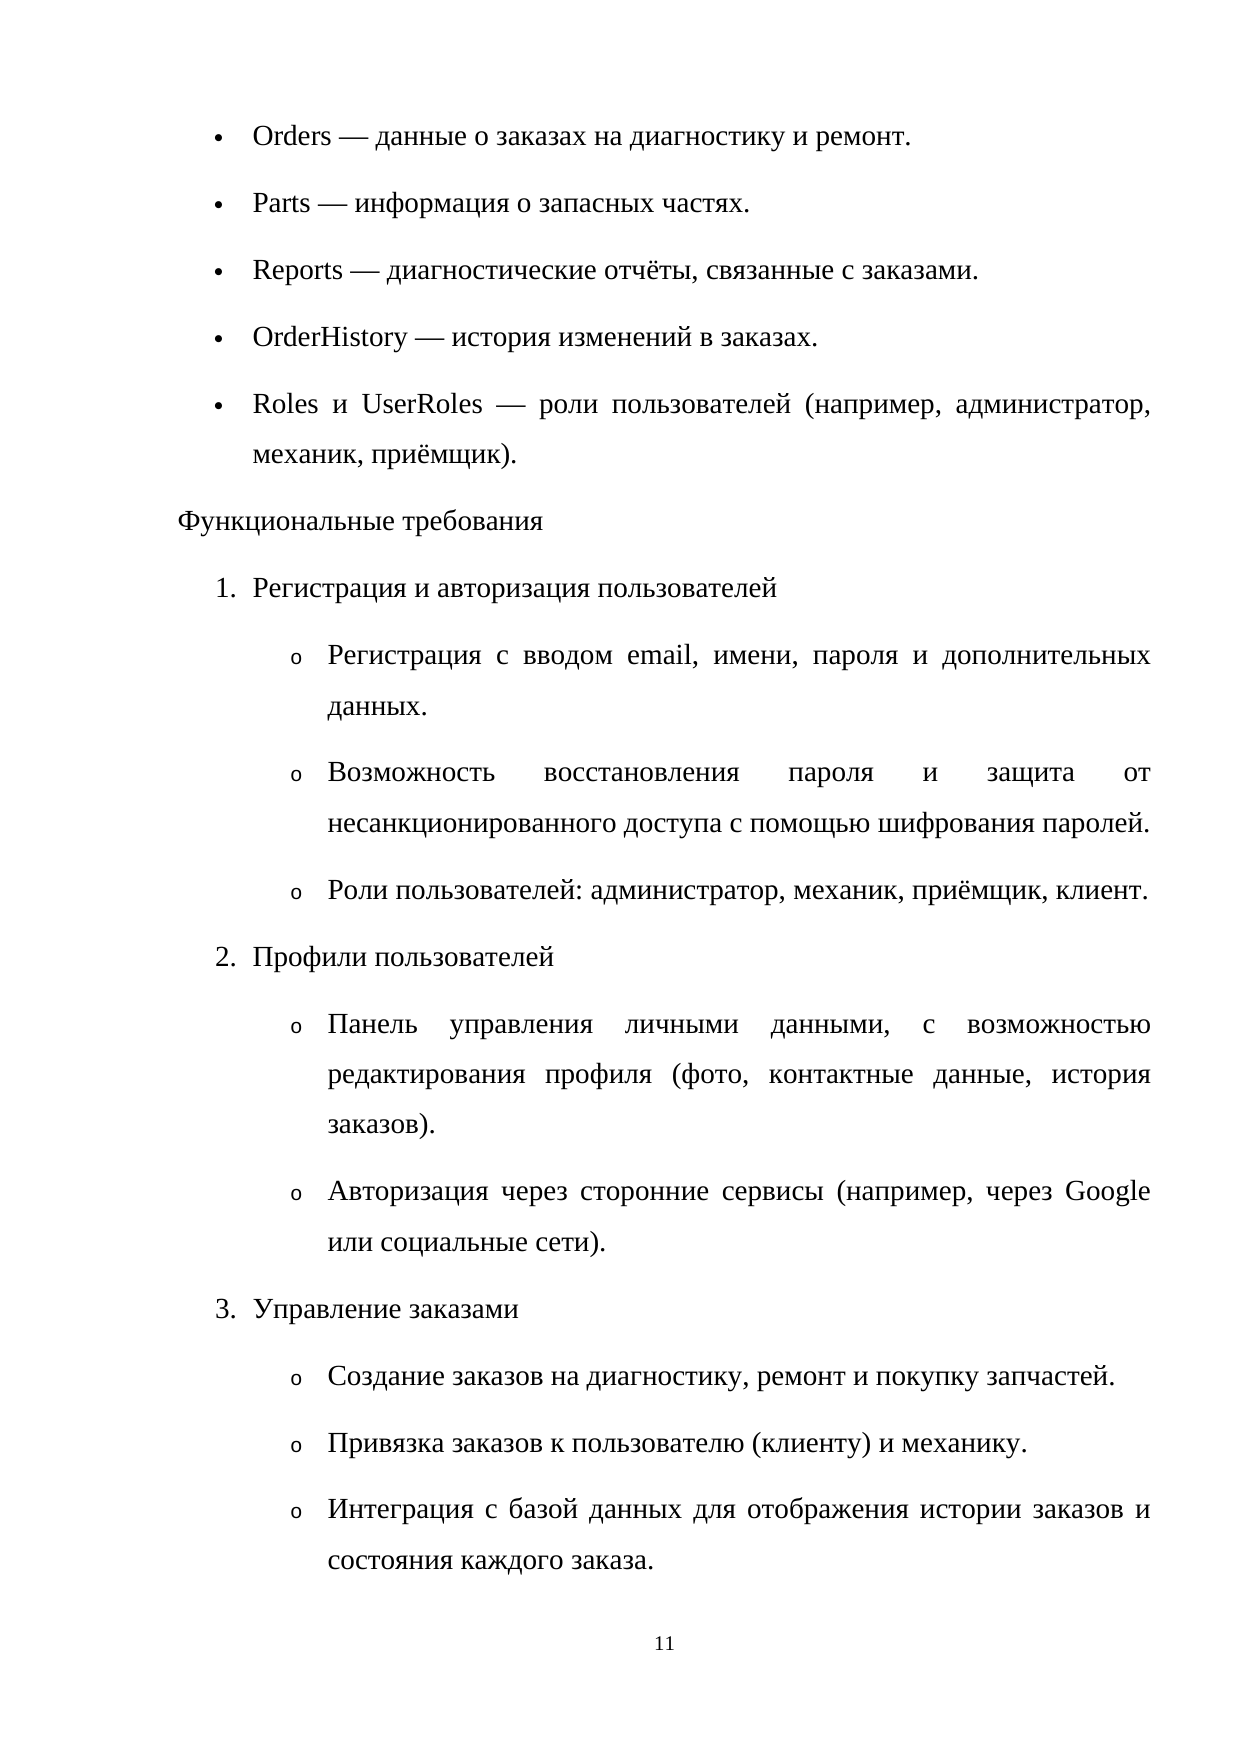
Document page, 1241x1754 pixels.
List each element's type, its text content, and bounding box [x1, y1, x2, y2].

list Регистрация с вводом email, имени, пароля и дополнительных данных. [290, 637, 1152, 721]
text Функциональные требования [177, 503, 1152, 537]
list Создание заказов на диагностику, ремонт и покупку запчастей. [290, 1358, 1152, 1391]
list Панель управления личными данными, с возможностью редактирования профиля (фото, контактные данные, история заказов). [290, 1006, 1152, 1140]
list Roles и UserRoles — роли пользователей (например, администратор, механик, приёмщик). [215, 386, 1152, 470]
list Parts — информация о запасных частях. [215, 185, 1152, 219]
list Возможность восстановления пароля и защита от несанкционированного доступа с помощью шифрования паролей. [290, 754, 1152, 838]
list Привязка заказов к пользователю (клиенту) и механику. [290, 1425, 1152, 1458]
list Orders — данные о заказах на диагностику и ремонт. [215, 118, 1152, 152]
list Reports — диагностические отчёты, связанные с заказами. [215, 252, 1152, 286]
list Интеграция с базой данных для отображения истории заказов и состояния каждого заказа. [290, 1492, 1152, 1576]
list Управление заказами [215, 1291, 1152, 1324]
list OrderHistory — история изменений в заказах. [215, 319, 1152, 353]
list Роли пользователей: администратор, механик, приёмщик, клиент. [290, 872, 1152, 905]
list Авторизация через сторонние сервисы (например, через Google или социальные сети). [290, 1173, 1152, 1257]
list Регистрация и авторизация пользователей [215, 570, 1152, 604]
list Профили пользователей [215, 939, 1152, 972]
